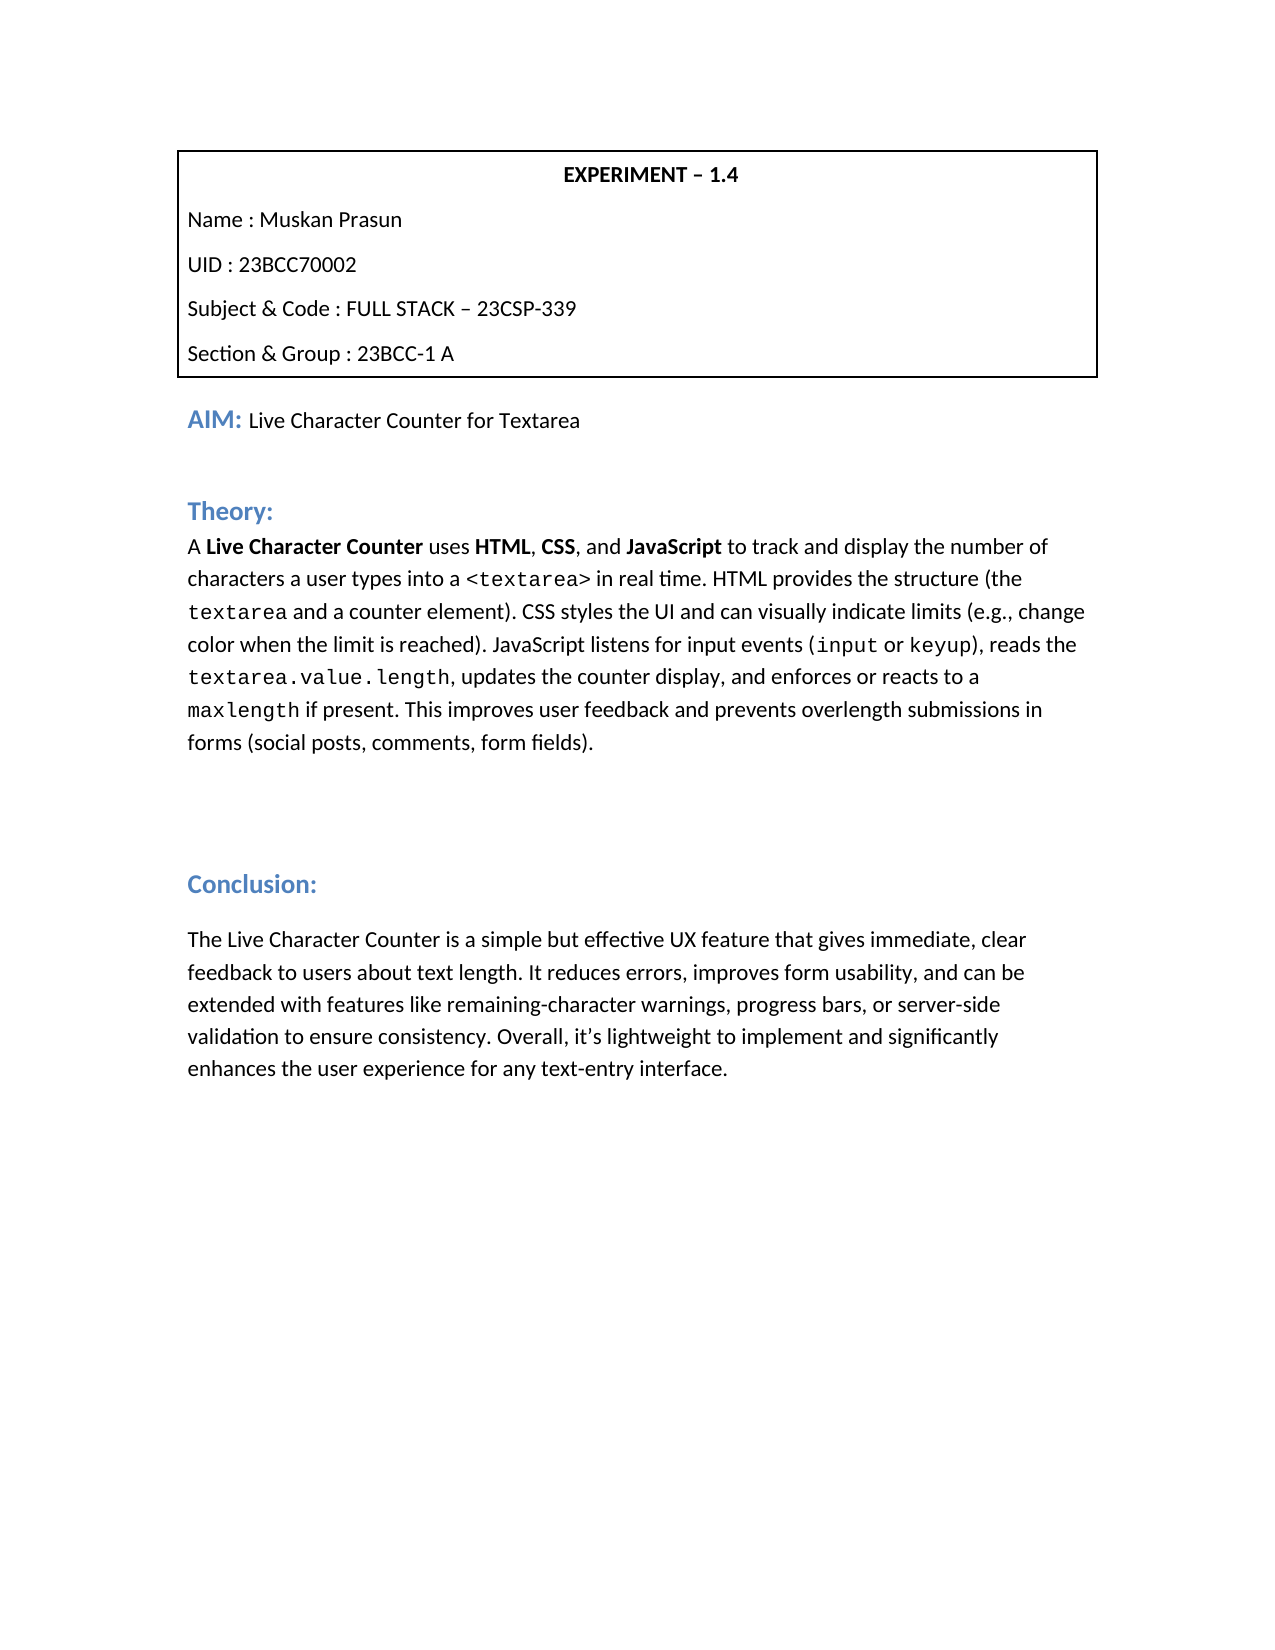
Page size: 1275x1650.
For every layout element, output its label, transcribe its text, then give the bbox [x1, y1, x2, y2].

text Name : Muskan Prasun [179, 195, 1096, 233]
text A Live Character Counter uses HTML, CSS, and JavaScript to track and display the number of characters a user types into a <textarea> in real time. HTML provides the structure (the textarea and a counter element). CSS styles the UI and can visually indicate limits (e.g., change color when the limit is reached). JavaScript listens for input events (input or keyup), reads the textarea.value.length, updates the counter display, and enforces or reacts to a maxlength if present. This improves user feedback and prevents overlength submissions in forms (social posts, comments, form fields). [187, 532, 1087, 756]
text The Live Character Counter is a simple but effective UX feature that gives immediate, clear feedback to users about text length. It reduces errors, improves form usability, and can be extended with features like remaining-character warnings, progress bars, or server-side validation to ensure consistency. Overall, it’s lightweight to implement and significantly enhances the user experience for any text-entry interface. [187, 926, 1087, 1082]
text UID : 23BCC70002 [179, 239, 1096, 278]
text Theory: [187, 461, 1087, 527]
text EXPERIMENT – 1.4 [179, 152, 1096, 188]
text Section & Group : 23BCC-1 A [179, 329, 1096, 376]
text AIM: Live Character Counter for Textarea [187, 403, 1087, 436]
text Subject & Code : FULL STACK – 23CSP-339 [179, 284, 1096, 322]
text Conclusion: [187, 834, 1087, 900]
